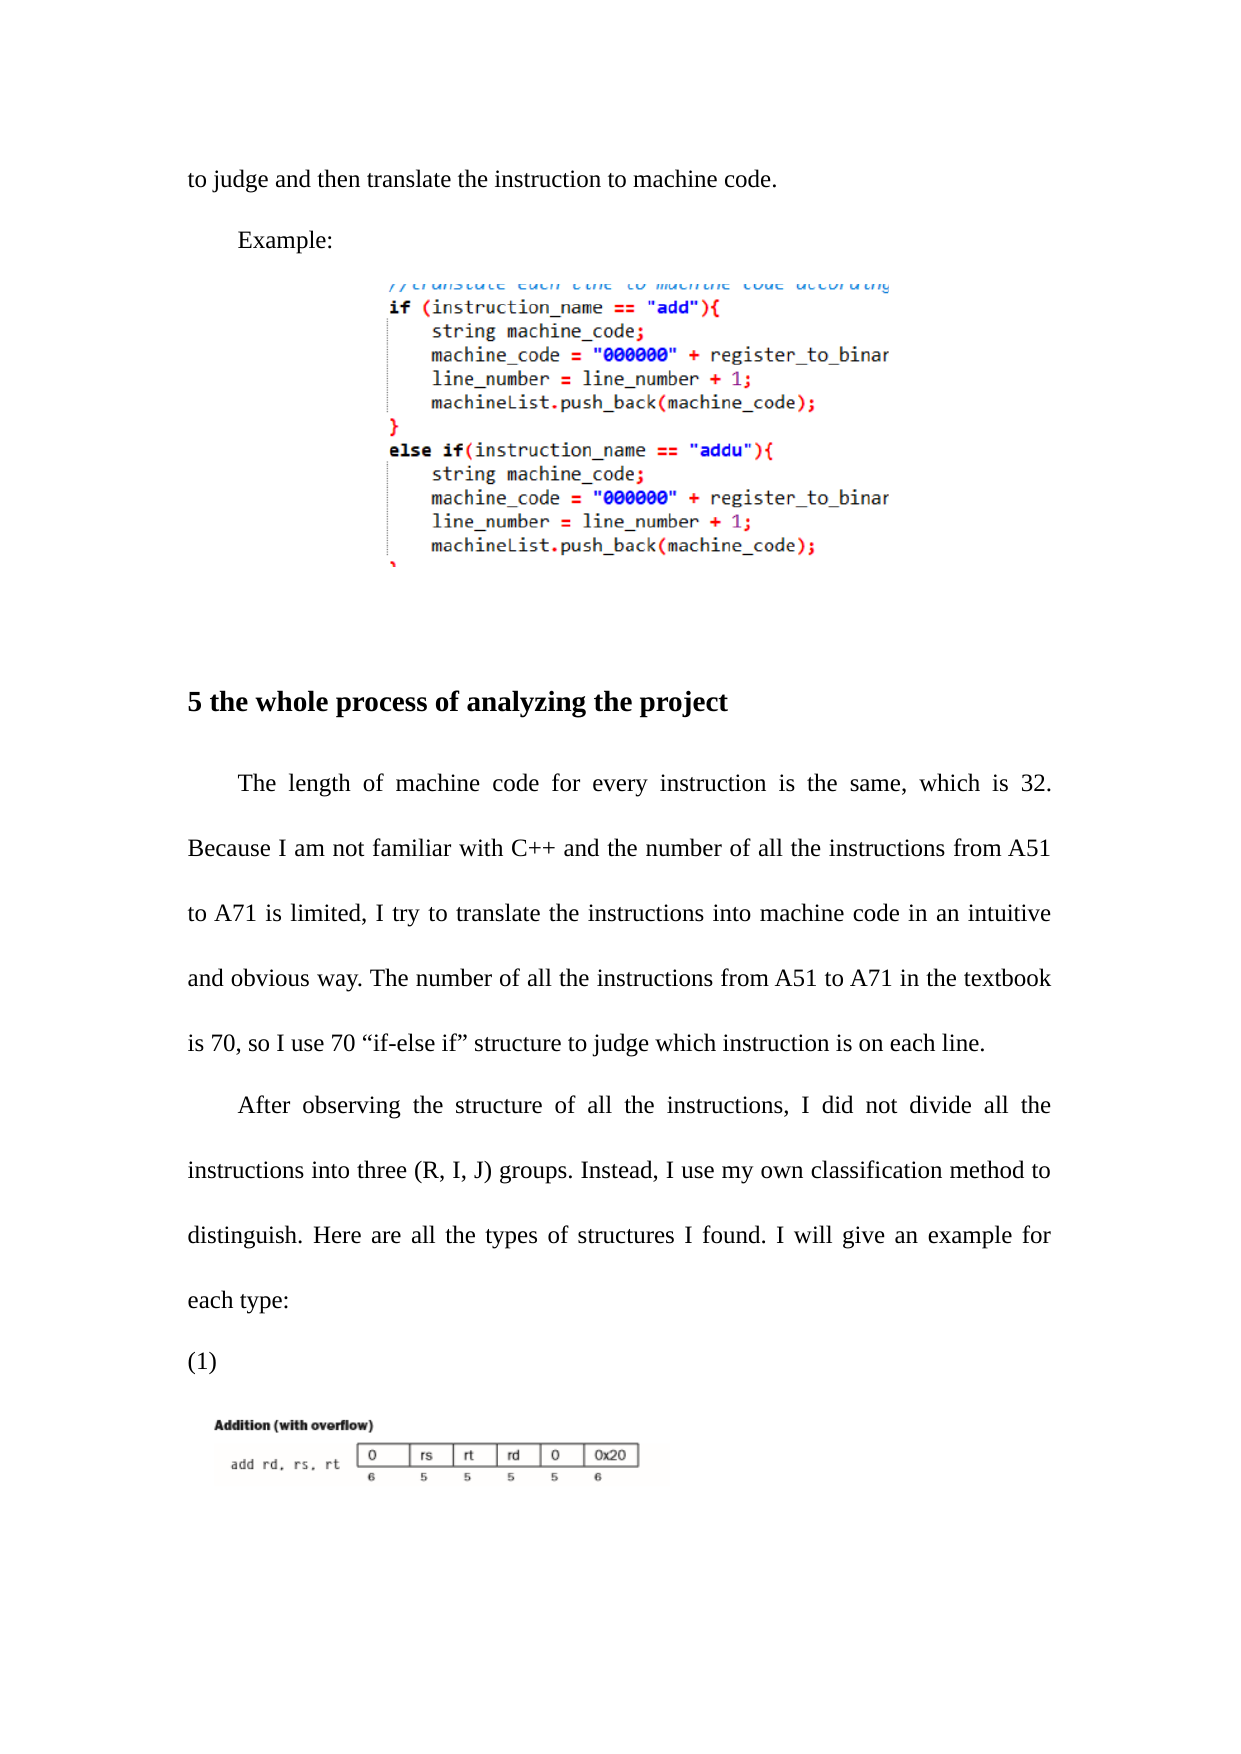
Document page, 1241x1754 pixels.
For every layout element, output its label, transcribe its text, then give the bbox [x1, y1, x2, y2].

text Example: [187, 223, 1053, 256]
picture [351, 284, 889, 567]
text 5 the whole process of analyzing the project [187, 668, 1053, 733]
text (1) [187, 1344, 1053, 1377]
text After observing the structure of all the instructions, I did not divide all the instructions into three (R, I, J) groups. Instead, I use my own classification method to distinguish. Here are all the types of structures I found. I will give an example for each type: [187, 1088, 1053, 1315]
picture [187, 1405, 670, 1507]
text The length of machine code for every instruction is the same, which is 32. Because I am not familiar with C++ and the number of all the instructions from A51 to A71 is limited, I try to translate the instructions into machine code in an intuitive and obvious way. The number of all the instructions from A51 to A71 in the textbook is 70, so I use 70 “if-else if” structure to judge which instruction is on each line. [187, 767, 1053, 1059]
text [187, 162, 1053, 194]
